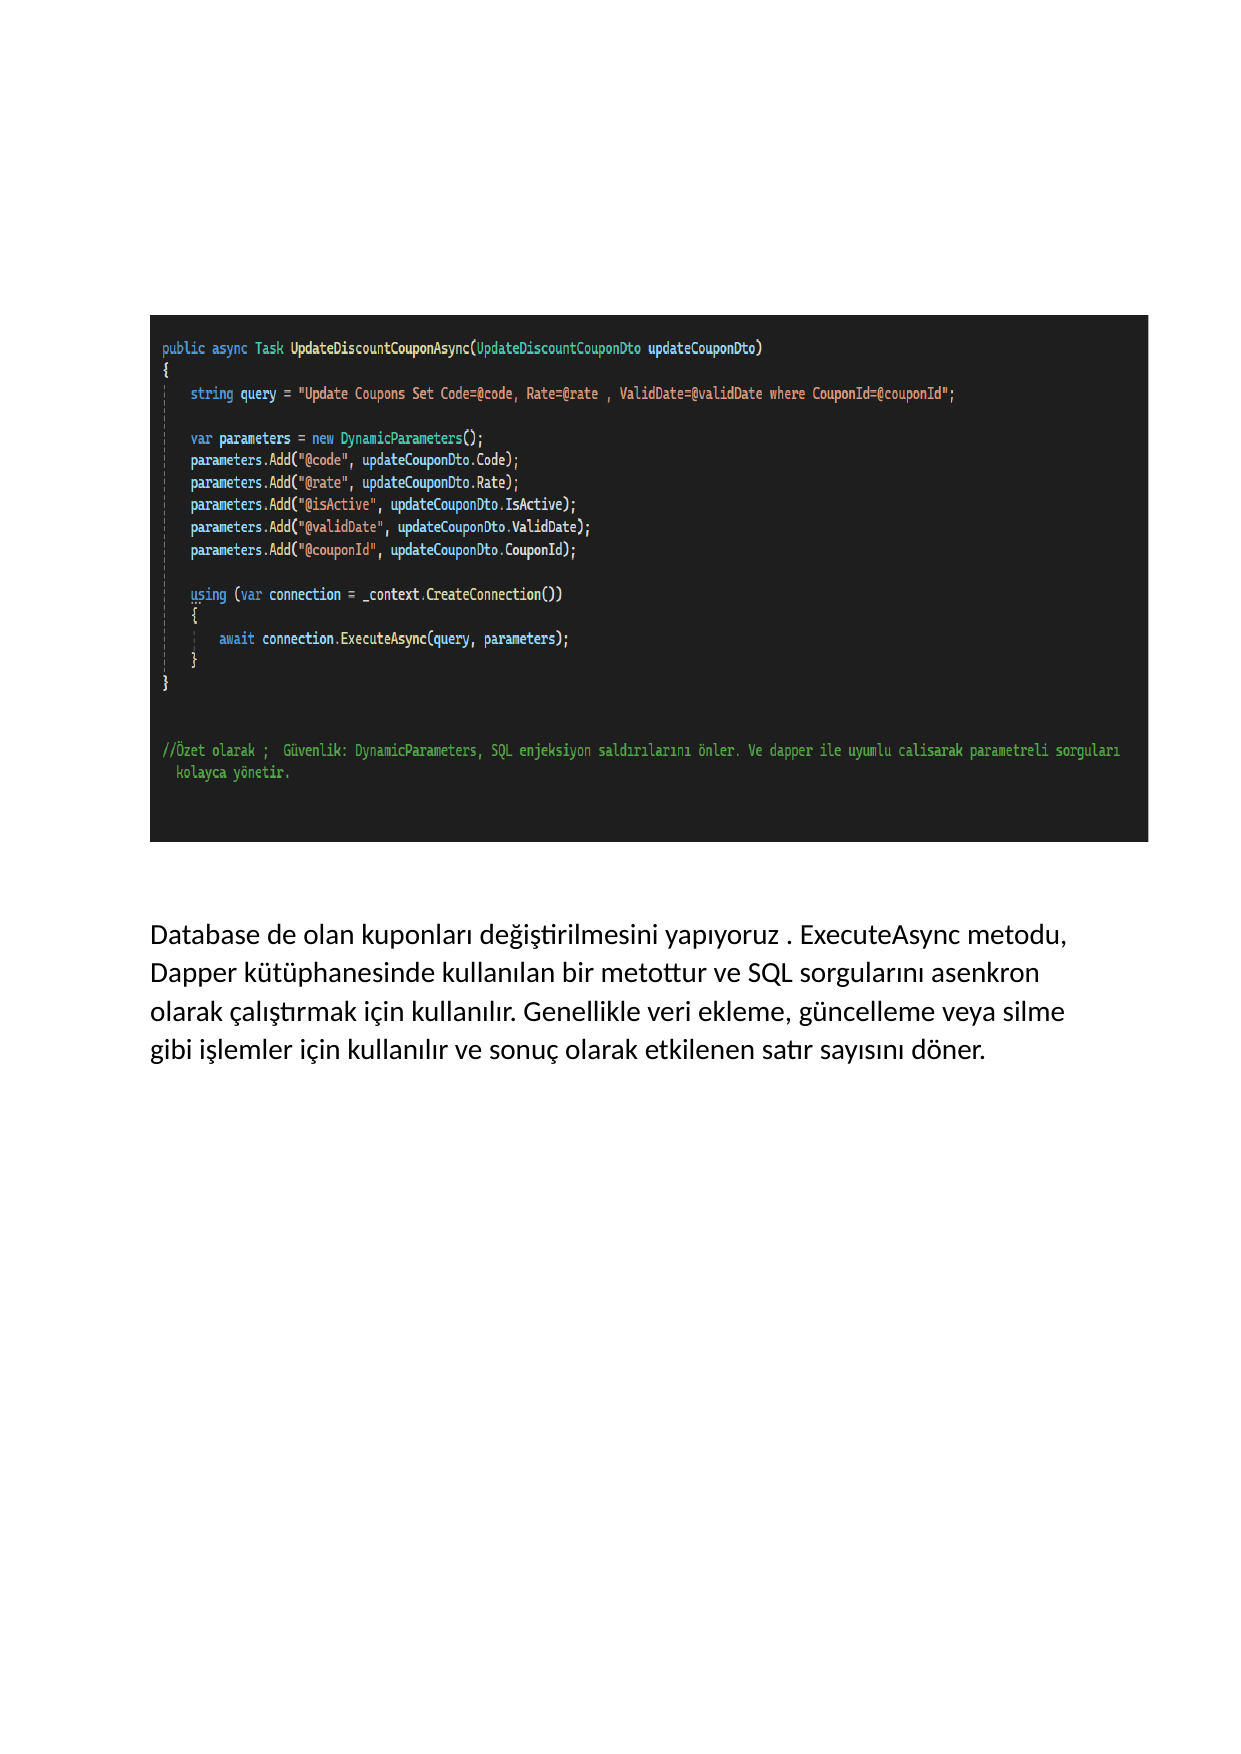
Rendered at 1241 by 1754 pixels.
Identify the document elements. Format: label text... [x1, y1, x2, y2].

picture [150, 315, 1149, 842]
text Database de olan kuponları değiştirilmesini yapıyoruz . ExecuteAsync metodu, Dapper kütüphanesinde kullanılan bir metottur ve SQL sorgularını asenkron olarak çalıştırmak için kullanılır. Genellikle veri ekleme, güncelleme veya silme gibi işlemler için kullanılır ve sonuç olarak etkilenen satır sayısını döner. [150, 916, 1090, 1067]
